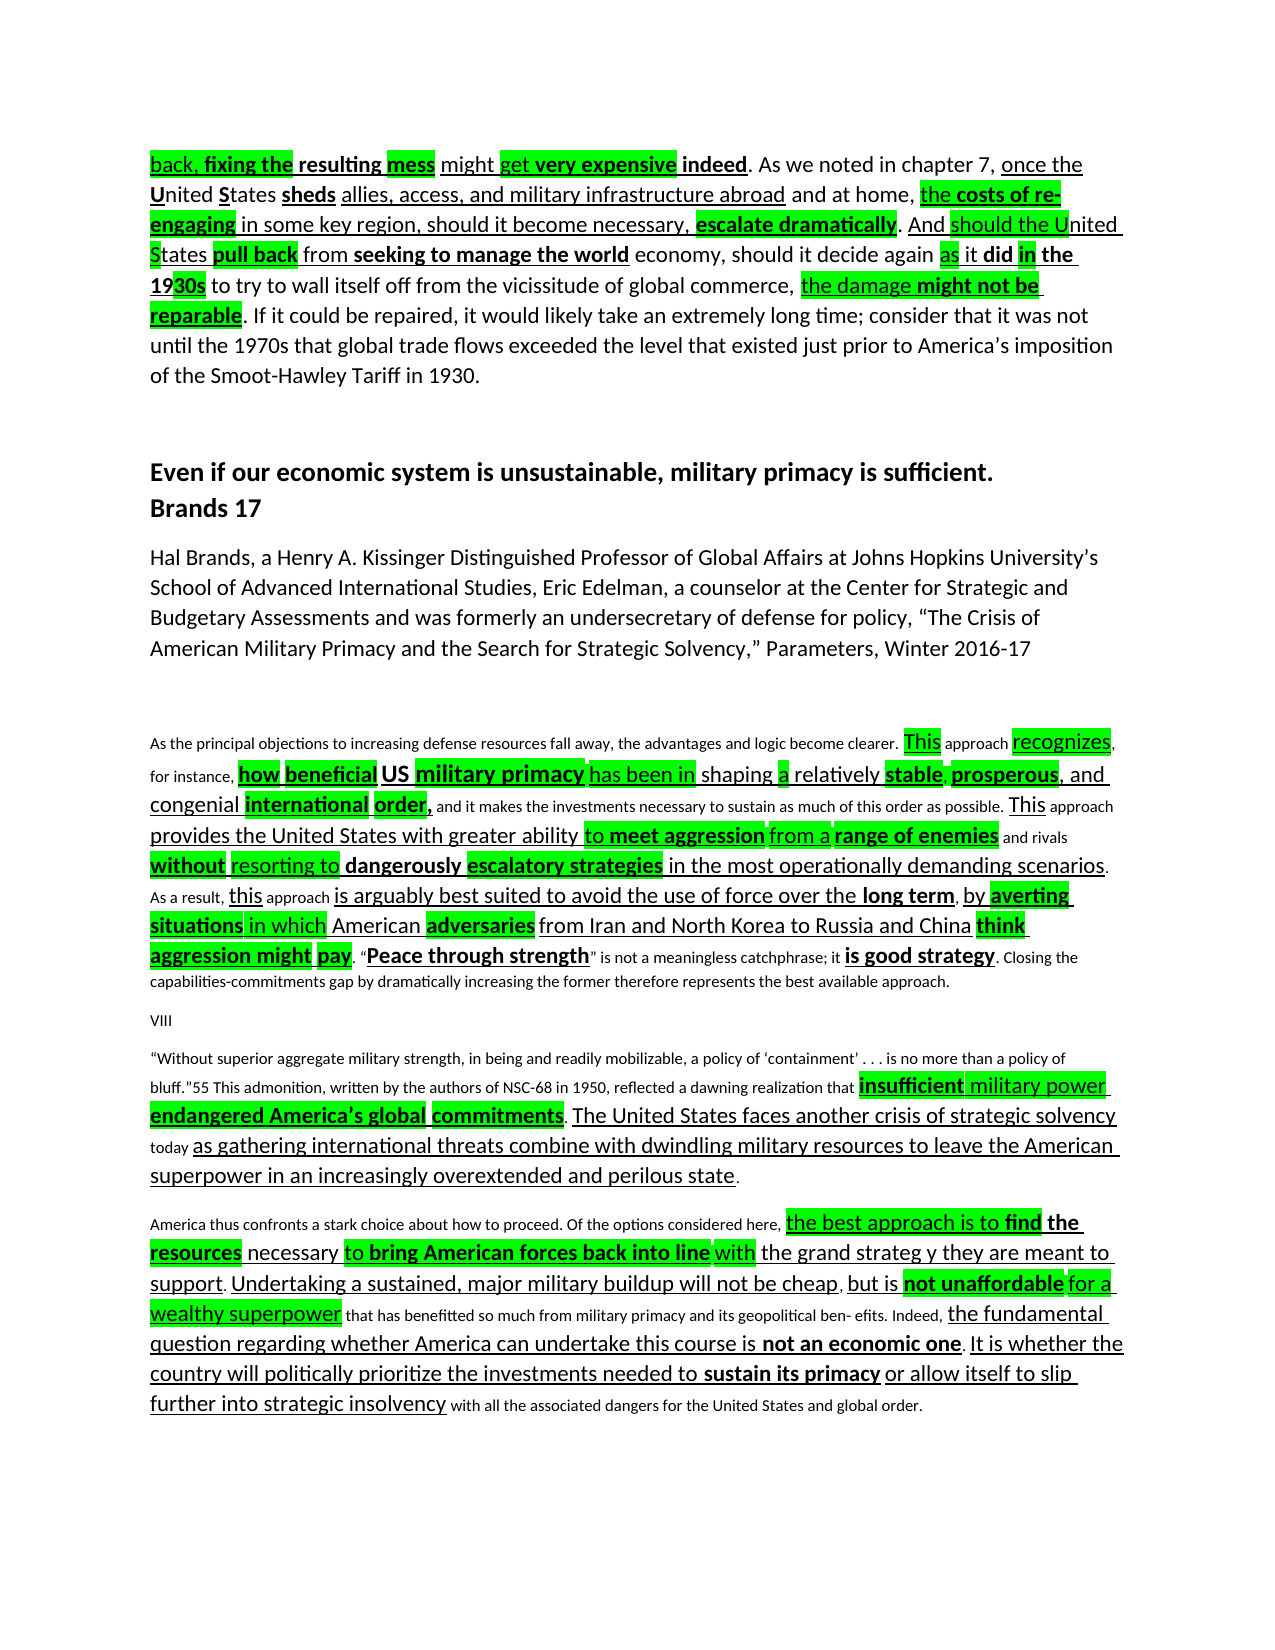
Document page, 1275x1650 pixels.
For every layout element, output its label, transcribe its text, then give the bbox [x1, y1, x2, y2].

text Brands 17 [150, 491, 1125, 524]
text As the principal objections to increasing defense resources fall away, the advantages and logic become clearer. This approach recognizes, for instance, how beneficial US military primacy has been in shaping a relatively stable, prosperous, and congenial international order, and it makes the investments necessary to sustain as much of this order as possible. This approach provides the United States with greater ability to meet aggression from a range of enemies and rivals without resorting to dangerously escalatory strategies in the most operationally demanding scenarios. As a result, this approach is arguably best suited to avoid the use of force over the long term, by averting situations in which American adversaries from Iran and North Korea to Russia and China think aggression might pay. “Peace through strength” is not a meaningless catchphrase; it is good strategy. Closing the capabilities-commitments gap by dramatically increasing the former therefore represents the best available approach. [150, 727, 1125, 992]
text VIII [150, 1010, 1125, 1030]
text Even if our economic system is unsustainable, military primacy is sufficient. [150, 455, 1125, 488]
text “Without superior aggregate military strength, in being and readily mobilizable, a policy of ‘containment’ . . . is no more than a policy of bluff.”55 This admonition, written by the authors of NSC-68 in 1950, reflected a dawning realization that insufficient military power endangered America’s global commitments. The United States faces another crisis of strategic solvency today as gathering international threats combine with dwindling military resources to leave the American superpower in an increasingly overextended and perilous state. [150, 1048, 1125, 1189]
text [150, 150, 1125, 389]
text America thus confronts a stark choice about how to proceed. Of the options considered here, the best approach is to find the resources necessary to bring American forces back into line with the grand strateg y they are meant to support. Undertaking a sustained, major military buildup will not be cheap, but is not unaffordable for a wealthy superpower that has benefitted so much from military primacy and its geopolitical ben- efits. Indeed, the fundamental question regarding whether America can undertake this course is not an economic one. It is whether the country will politically prioritize the investments needed to sustain its primacy or allow itself to slip further into strategic insolvency with all the associated dangers for the United States and global order. [150, 1208, 1125, 1418]
text Hal Brands, a Henry A. Kissinger Distinguished Professor of Global Affairs at Johns Hopkins University’s School of Advanced International Studies, Eric Edelman, a counselor at the Center for Strategic and Budgetary Assessments and was formerly an undersecretary of defense for policy, “The Crisis of American Military Primacy and the Search for Strategic Solvency,” Parameters, Winter 2016-17 [150, 543, 1125, 662]
